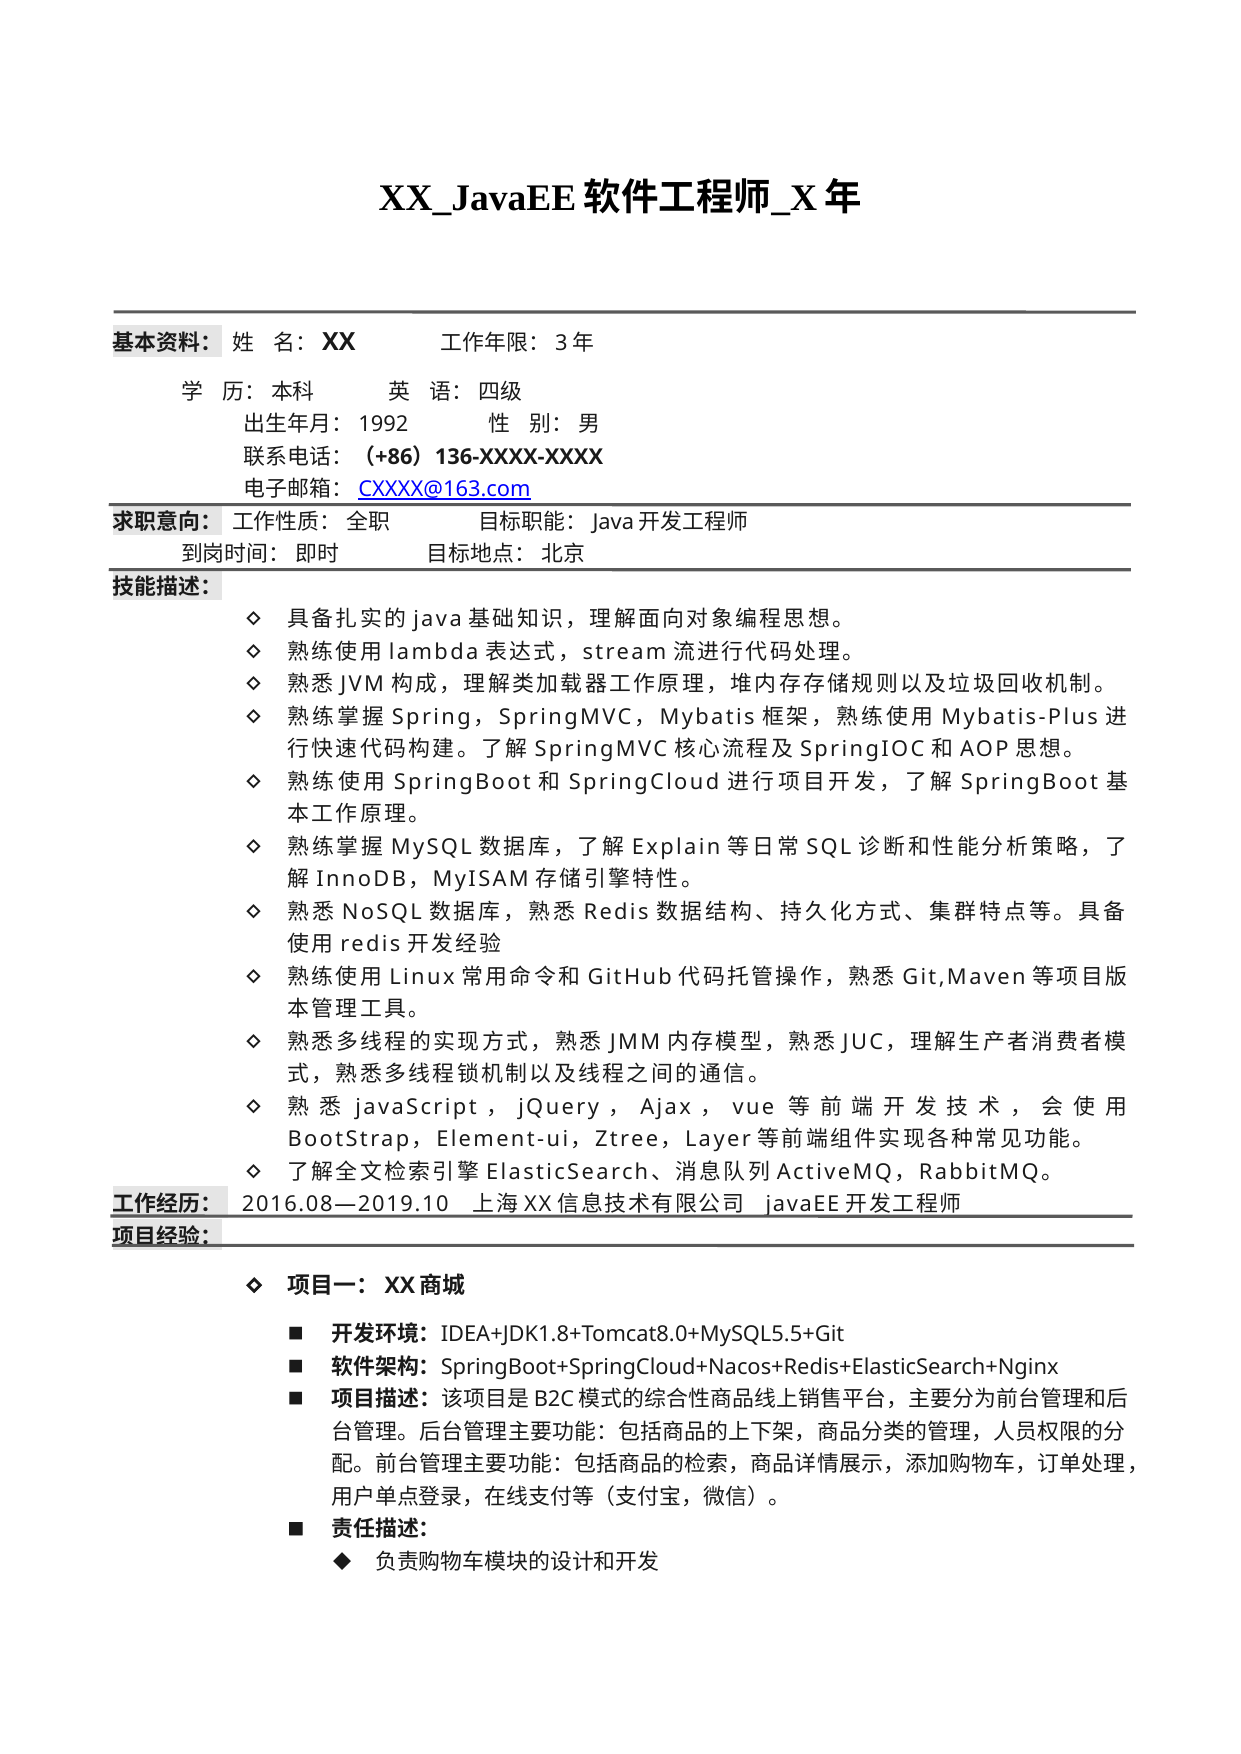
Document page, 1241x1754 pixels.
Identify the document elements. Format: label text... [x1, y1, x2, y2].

list 熟练掌握Spring，SpringMVC，Mybatis框架，熟练使用Mybatis-Plus进行快速代码构建。了解SpringMVC核心流程及SpringIOC和AOP思想。 [243, 698, 1128, 763]
list 责任描述： [287, 1511, 1128, 1543]
list 具备扎实的java基础知识，理解面向对象编程思想。 [243, 601, 1128, 633]
list 了解全文检索引擎ElasticSearch、消息队列ActiveMQ，RabbitMQ。 [243, 1153, 1128, 1186]
text 项目经验： [112, 1218, 1128, 1243]
list 开发环境：IDEA+JDK1.8+Tomcat8.0+MySQL5.5+Git [287, 1316, 1128, 1348]
text 电子邮箱： CXXXX@163.com [112, 471, 1128, 503]
list 熟悉javaScript，jQuery，Ajax，vue等前端开发技术，会使用BootStrap，Element-ui，Ztree，Layer等前端组件实现各种常见功能。 [243, 1088, 1128, 1153]
list 熟悉JVM构成，理解类加载器工作原理，堆内存存储规则以及垃圾回收机制。 [243, 666, 1128, 698]
text 到岗时间： 即时 目标地点： 北京 [112, 536, 1128, 568]
list 熟悉NoSQL数据库，熟悉Redis数据结构、持久化方式、集群特点等。具备使用redis开发经验 [243, 893, 1128, 958]
text 技能描述： [112, 572, 1128, 601]
list 熟练使用SpringBoot和SpringCloud进行项目开发，了解SpringBoot基本工作原理。 [243, 763, 1128, 828]
list 项目一： XX商城 [244, 1251, 1128, 1316]
text 学 历： 本科 英 语： 四级 [112, 373, 1128, 406]
list 软件架构：SpringBoot+SpringCloud+Nacos+Redis+ElasticSearch+Nginx [287, 1348, 1128, 1381]
text 联系电话：（+86）136-XXXX-XXXX [112, 438, 1128, 471]
text XX_JavaEE软件工程师_X年 [112, 162, 1128, 227]
list 熟练使用Linux常用命令和GitHub代码托管操作，熟悉Git,Maven等项目版本管理工具。 [243, 958, 1128, 1023]
list 熟练使用lambda表达式，stream流进行代码处理。 [243, 633, 1128, 666]
list 项目描述：该项目是B2C模式的综合性商品线上销售平台，主要分为前台管理和后台管理。后台管理主要功能：包括商品的上下架，商品分类的管理，人员权限的分配。前台管理主要功能：包括商品的检索，商品详情展示，添加购物车，订单处理，用户单点登录，在线支付等（支付宝，微信）。 [287, 1381, 1128, 1511]
list 负责购物车模块的设计和开发 [331, 1543, 1128, 1576]
list 熟悉多线程的实现方式，熟悉JMM内存模型，熟悉JUC，理解生产者消费者模式，熟悉多线程锁机制以及线程之间的通信。 [243, 1023, 1128, 1088]
text 求职意向： 工作性质： 全职 目标职能： Java开发工程师 [112, 507, 1128, 536]
text 出生年月： 1992 性 别： 男 [112, 406, 1128, 438]
text 基本资料： 姓 名： XX 工作年限： 3年 [112, 308, 1128, 373]
text 工作经历： 2016.08—2019.10 上海XX信息技术有限公司 javaEE开发工程师 [228, 1186, 1128, 1214]
list 熟练掌握MySQL数据库，了解Explain等日常SQL诊断和性能分析策略，了解InnoDB，MyISAM存储引擎特性。 [243, 828, 1128, 893]
